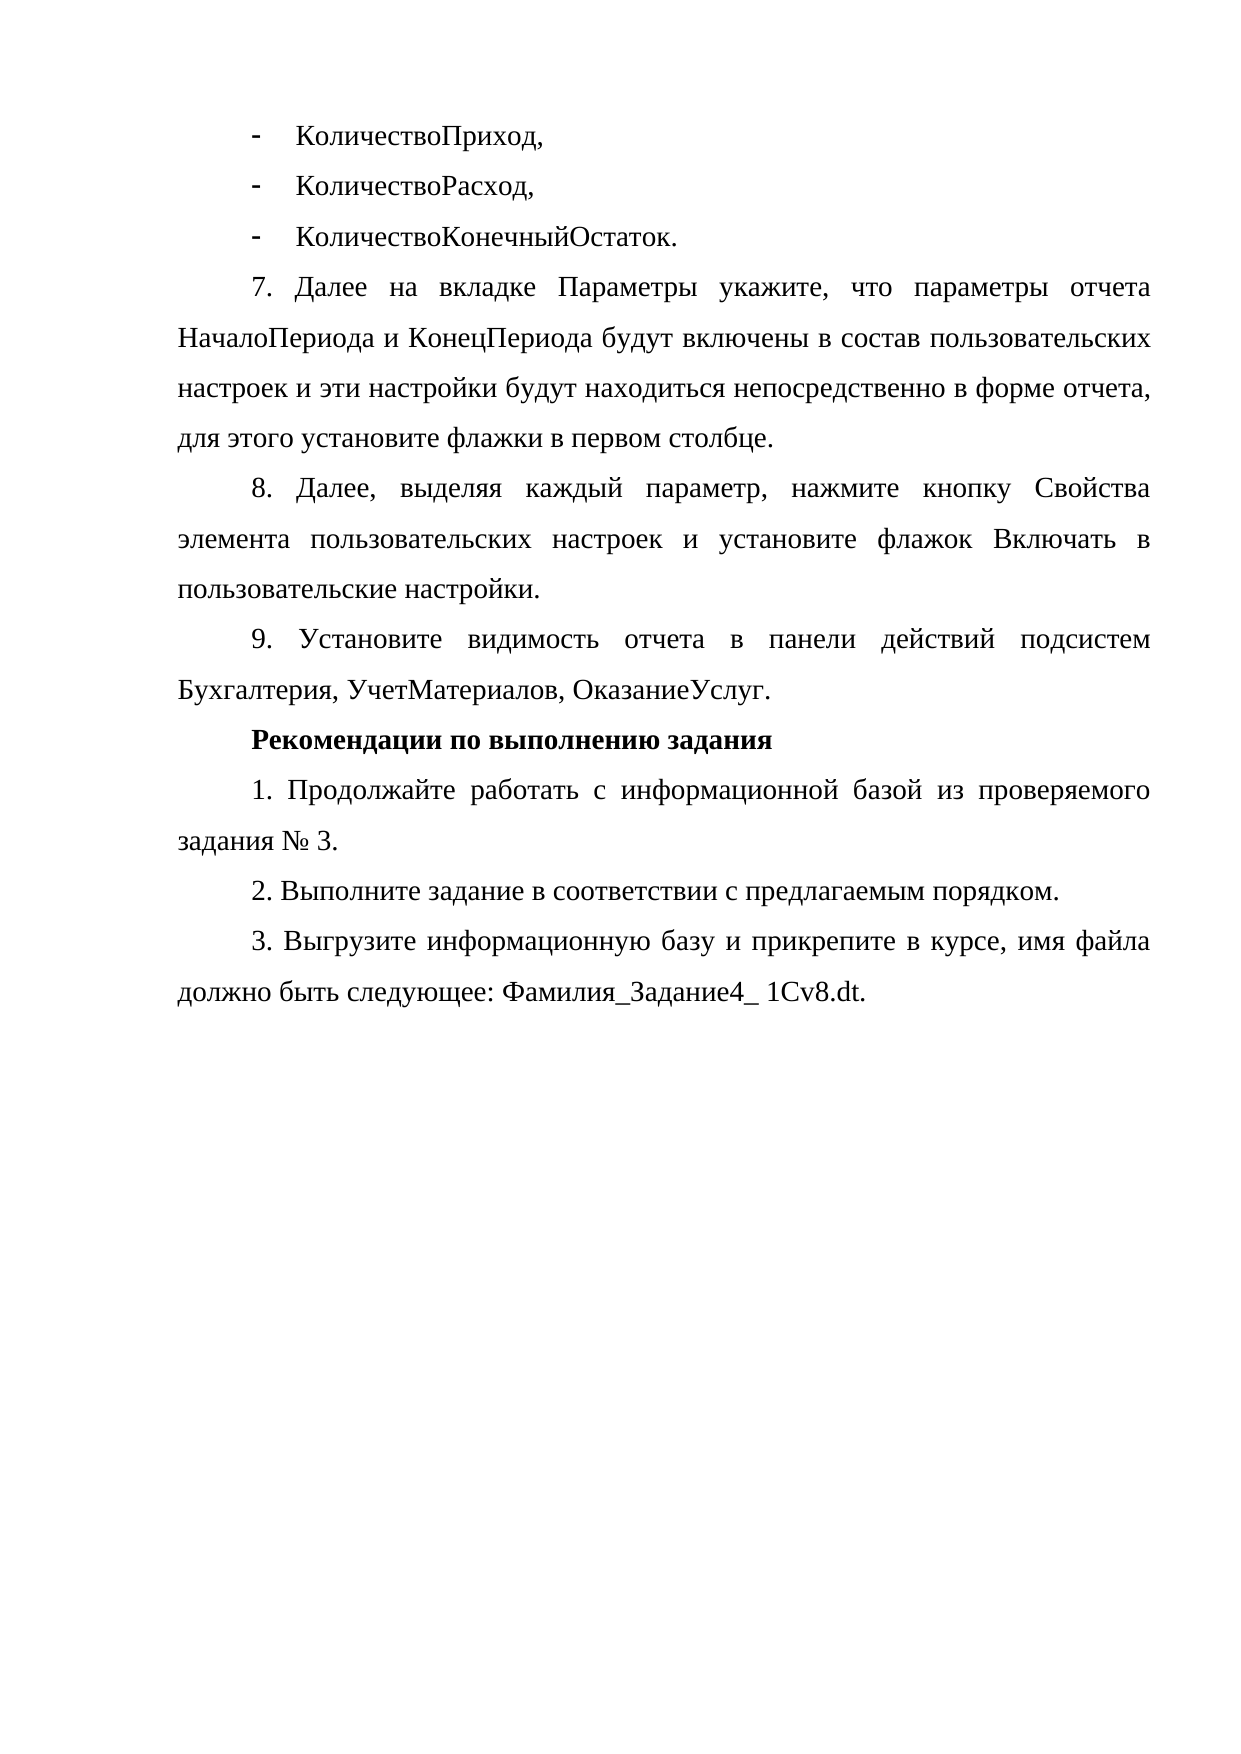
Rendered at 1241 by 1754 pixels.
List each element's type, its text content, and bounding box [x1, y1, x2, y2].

text 1. Продолжайте работать с информационной базой из проверяемого задания № 3. [177, 772, 1152, 856]
text Рекомендации по выполнению задания [177, 722, 1152, 756]
list КоличествоРасход, [177, 168, 1152, 202]
text 8. Далее, выделяя каждый параметр, нажмите кнопку Свойства элемента пользовательских настроек и установите флажок Включать в пользовательские настройки. [177, 471, 1152, 605]
list КоличествоКонечныйОстаток. [177, 219, 1152, 253]
text 2. Выполните задание в соответствии с предлагаемым порядком. [177, 873, 1152, 907]
text 9. Установите видимость отчета в панели действий подсистем Бухгалтерия, УчетМатериалов, ОказаниеУслуг. [177, 622, 1152, 705]
text 7. Далее на вкладке Параметры укажите, что параметры отчета НачалоПериода и КонецПериода будут включены в состав пользовательских настроек и эти настройки будут находиться непосредственно в форме отчета, для этого установите флажки в первом столбце. [177, 269, 1152, 454]
text 3. Выгрузите информационную базу и прикрепите в курсе, имя файла должно быть следующее: Фамилия_Задание4_ 1Cv8.dt. [177, 923, 1152, 1007]
list КоличествоПриход, [177, 118, 1152, 152]
